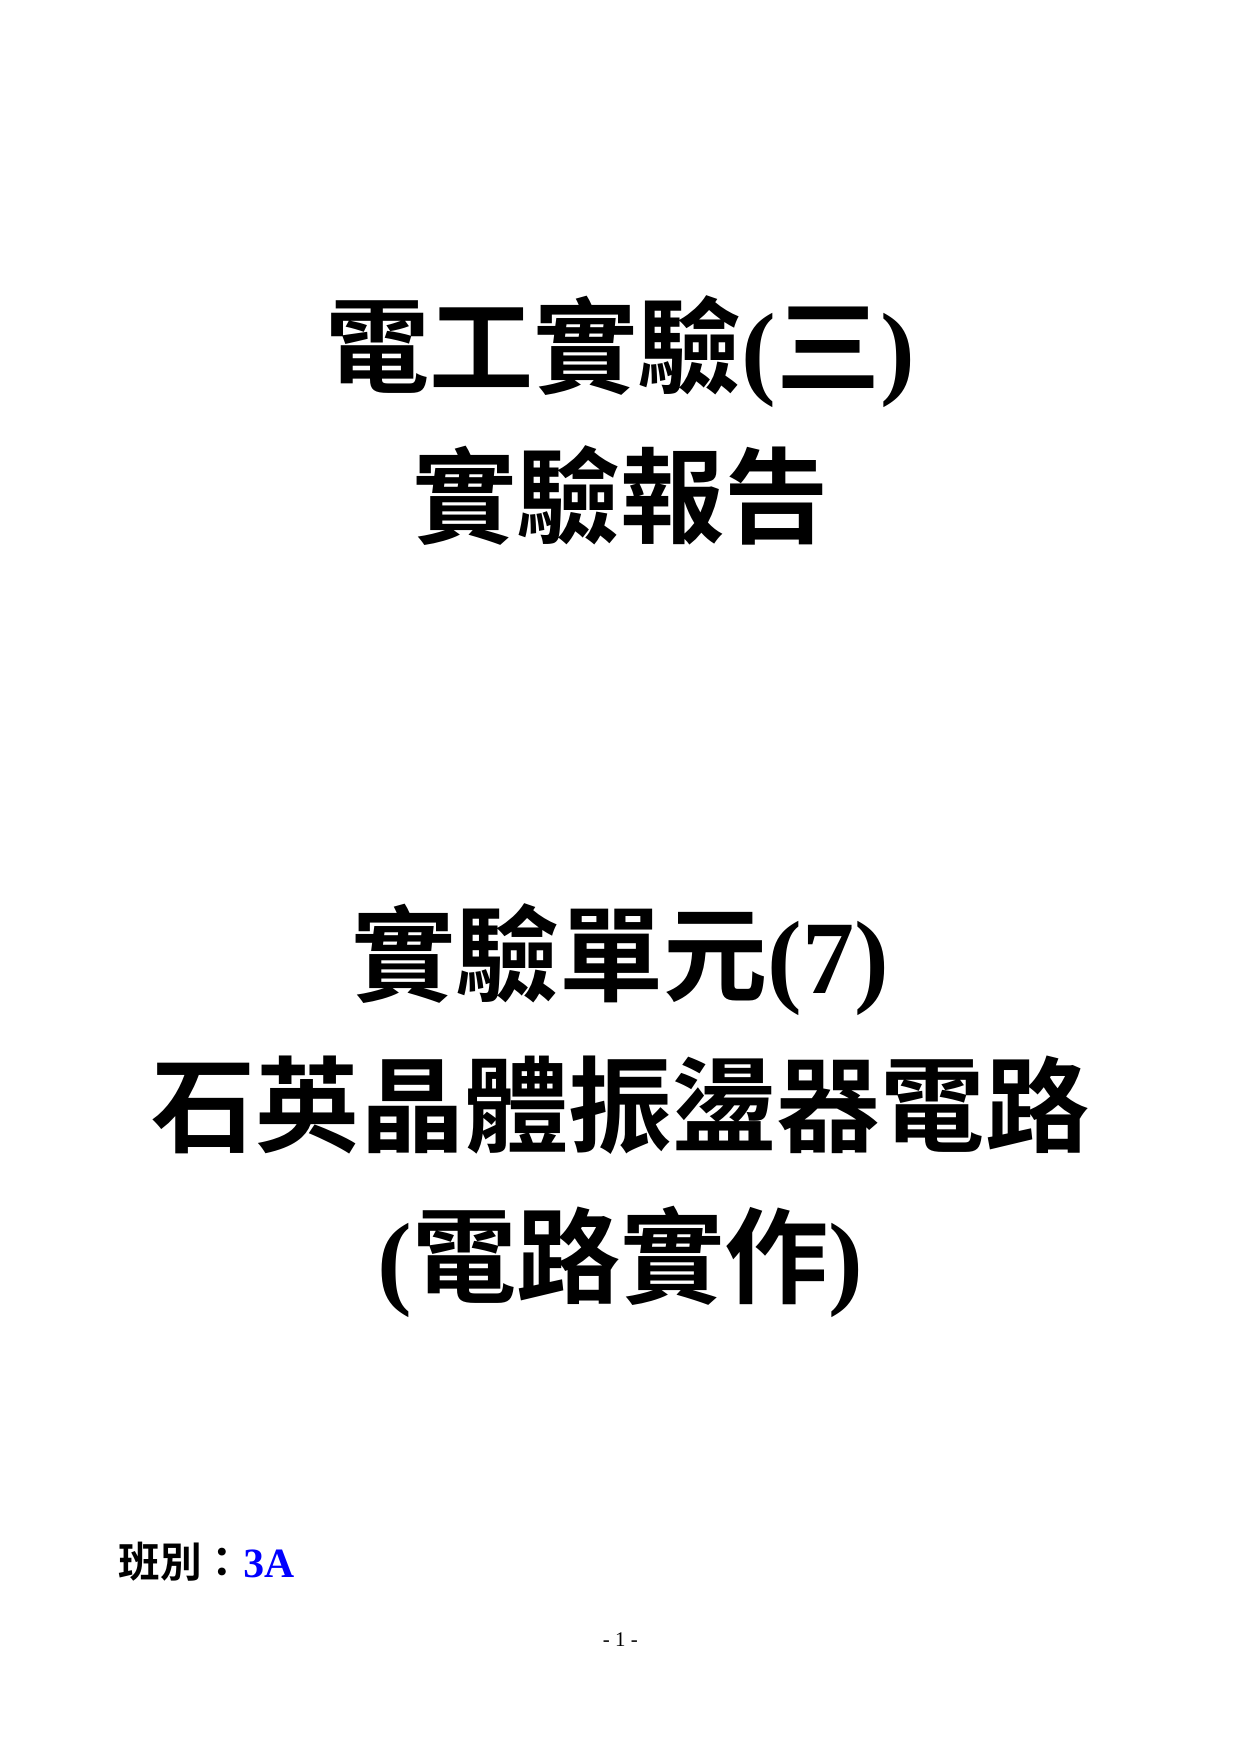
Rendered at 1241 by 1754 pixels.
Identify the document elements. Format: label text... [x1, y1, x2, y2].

text 班別：3A [118, 1529, 1122, 1589]
text 實驗單元(7) [118, 872, 1122, 1023]
text 電工實驗(三) [118, 264, 1122, 415]
text 石英晶體振盪器電路 [118, 1023, 1122, 1174]
text 實驗報告 [118, 415, 1122, 566]
text (電路實作) [118, 1174, 1122, 1325]
